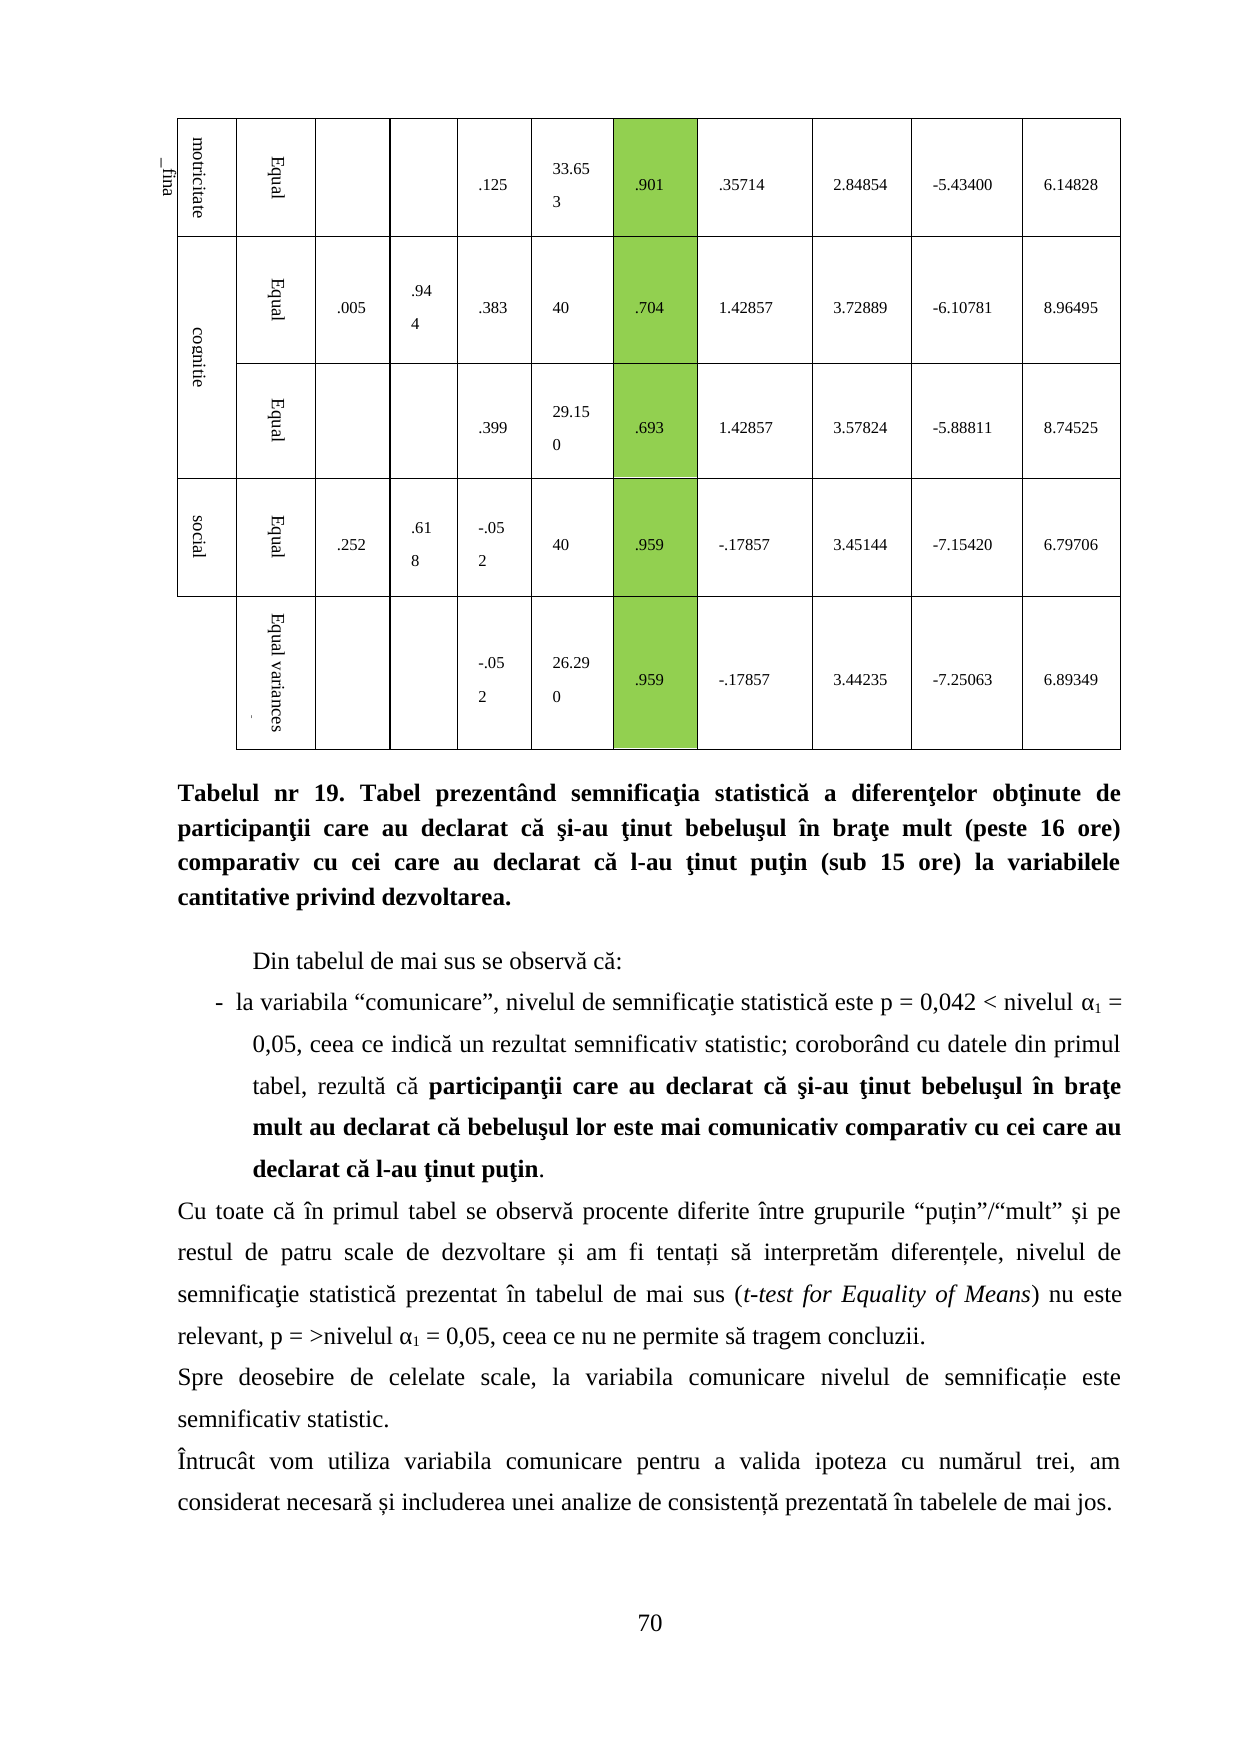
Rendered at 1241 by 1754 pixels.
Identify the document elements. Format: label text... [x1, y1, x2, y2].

table_cell .944 [391, 237, 457, 363]
table_cell .959 [614, 597, 697, 748]
table_cell -6.10781 [912, 237, 1022, 363]
table_cell 3.45144 [813, 479, 911, 596]
table_cell 6.14828 [1023, 119, 1120, 236]
table_cell .693 [614, 364, 697, 477]
table_cell [316, 597, 389, 748]
table_cell 8.74525 [1023, 364, 1120, 477]
table_cell 6.89349 [1023, 597, 1120, 748]
text Din tabelul de mai sus se observă că: [177, 933, 1122, 974]
table_cell Equal variances assumed [237, 237, 315, 363]
table_cell -.052 [458, 479, 531, 596]
table_cell 29.150 [532, 364, 613, 477]
table_cell [316, 119, 389, 236]
table_cell 1.42857 [698, 364, 812, 477]
table_cell 8.96495 [1023, 237, 1120, 363]
table_cell social [178, 479, 236, 596]
table_cell Equal variances assumed [237, 479, 315, 596]
text Întrucât vom utiliza variabila comunicare pentru a valida ipoteza cu numărul trei, am considerat necesară și includerea unei analize de consistență prezentată în tabelele de mai jos. [177, 1433, 1122, 1516]
list la variabila “comunicare”, nivelul de semnificaţie statistică este p = 0,042 < nivelul α1 = 0,05, ceea ce indică un rezultat semnificativ statistic; coroborând cu datele din primul tabel, rezultă că participanţii care au declarat că şi-au ţinut bebeluşul în braţe mult au declarat că bebeluşul lor este mai comunicativ comparativ cu cei care au declarat că l-au ţinut puţin. [215, 974, 1122, 1183]
table_cell [391, 119, 457, 236]
table_cell 1.42857 [698, 237, 812, 363]
table_cell 6.79706 [1023, 479, 1120, 596]
table_cell .252 [316, 479, 389, 596]
table_cell 2.84854 [813, 119, 911, 236]
table_cell .618 [391, 479, 457, 596]
table_cell 40 [532, 237, 613, 363]
table_cell [391, 364, 457, 477]
table_cell 33.653 [532, 119, 613, 236]
table_cell [391, 597, 457, 748]
table_cell 40 [532, 479, 613, 596]
table_cell Equal variances not assumed [237, 119, 315, 236]
table_cell -.052 [458, 597, 531, 748]
table_cell -5.43400 [912, 119, 1022, 236]
table_cell 26.290 [532, 597, 613, 748]
text Tabelul nr 19. Tabel prezentând semnificaţia statistică a diferenţelor obţinute de participanţii care au declarat că şi-au ţinut bebeluşul în braţe mult (peste 16 ore) comparativ cu cei care au declarat că l-au ţinut puţin (sub 15 ore) la variabilele cantitative privind dezvoltarea. [177, 778, 1122, 911]
table_cell cognitie [178, 237, 236, 477]
table_cell -.17857 [698, 479, 812, 596]
table_cell .125 [458, 119, 531, 236]
text Spre deosebire de celelate scale, la variabila comunicare nivelul de semnificație este semnificativ statistic. [177, 1349, 1122, 1433]
table_cell .35714 [698, 119, 812, 236]
text Cu toate că în primul tabel se observă procente diferite între grupurile “puțin”/“mult” și pe restul de patru scale de dezvoltare și am fi tentați să interpretăm diferențele, nivelul de semnificaţie statistică prezentat în tabelul de mai sus (t-test for Equality of Means) nu este relevant, p = >nivelul α1 = 0,05, ceea ce nu ne permite să tragem concluzii. [177, 1183, 1122, 1349]
table_cell .399 [458, 364, 531, 477]
table_cell Equal variances not assumed [237, 364, 315, 477]
table_cell .383 [458, 237, 531, 363]
table_cell .901 [614, 119, 697, 236]
table_cell 3.72889 [813, 237, 911, 363]
table_cell motricitate_fina [178, 119, 236, 236]
table_cell .704 [614, 237, 697, 363]
table_cell -5.88811 [912, 364, 1022, 477]
table_cell [316, 364, 389, 477]
table_cell -7.25063 [912, 597, 1022, 748]
table_cell 3.57824 [813, 364, 911, 477]
table_cell .005 [316, 237, 389, 363]
table_cell 3.44235 [813, 597, 911, 748]
table_cell .959 [614, 479, 697, 596]
table_cell -.17857 [698, 597, 812, 748]
table_cell Equal variances not assumed [237, 597, 315, 748]
table_cell -7.15420 [912, 479, 1022, 596]
